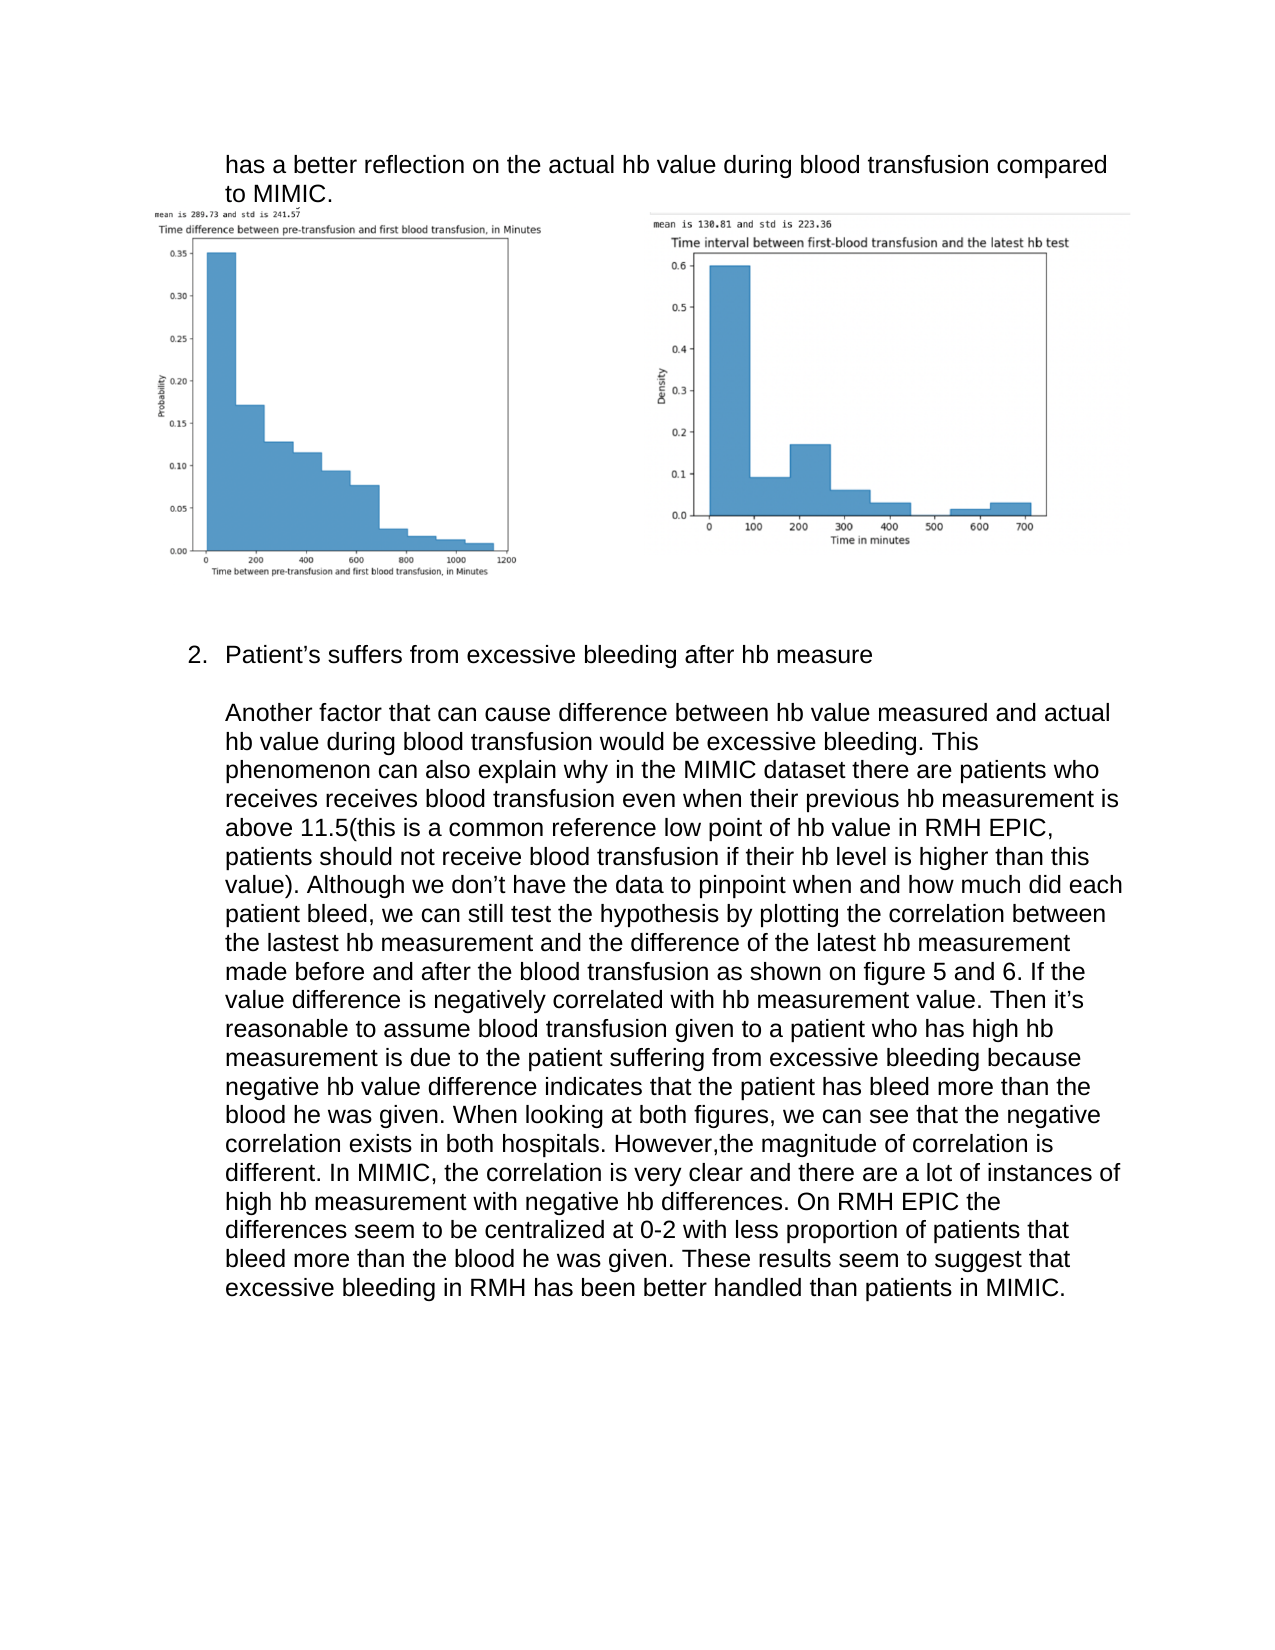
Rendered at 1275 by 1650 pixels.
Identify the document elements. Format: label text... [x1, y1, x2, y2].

list Patient’s suffers from excessive bleeding after hb measure [187, 641, 1125, 669]
list Another factor that can cause difference between hb value measured and actual hb value during blood transfusion would be excessive bleeding. This phenomenon can also explain why in the MIMIC dataset there are patients who receives receives blood transfusion even when their previous hb measurement is above 11.5(this is a common reference low point of hb value in RMH EPIC, patients should not receive blood transfusion if their hb level is higher than this value). Although we don’t have the data to pinpoint when and how much did each patient bleed, we can still test the hypothesis by plotting the correlation between the lastest hb measurement and the difference of the latest hb measurement made before and after the blood transfusion as shown on figure 5 and 6. If the value difference is negatively correlated with hb measurement value. Then it’s reasonable to assume blood transfusion given to a patient who has high hb measurement is due to the patient suffering from excessive bleeding because negative hb value difference indicates that the patient has bleed more than the blood he was given. When looking at both figures, we can see that the negative correlation exists in both hospitals. However,the magnitude of correlation is different. In MIMIC, the correlation is very clear and there are a lot of instances of high hb measurement with negative hb differences. On RMH EPIC the differences seem to be centralized at 0-2 with less proportion of patients that bleed more than the blood he was given. These results seem to suggest that excessive bleeding in RMH has been better handled than patients in MIMIC. [225, 698, 1125, 1302]
picture [642, 212, 1131, 554]
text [225, 150, 1125, 207]
picture [150, 207, 592, 585]
